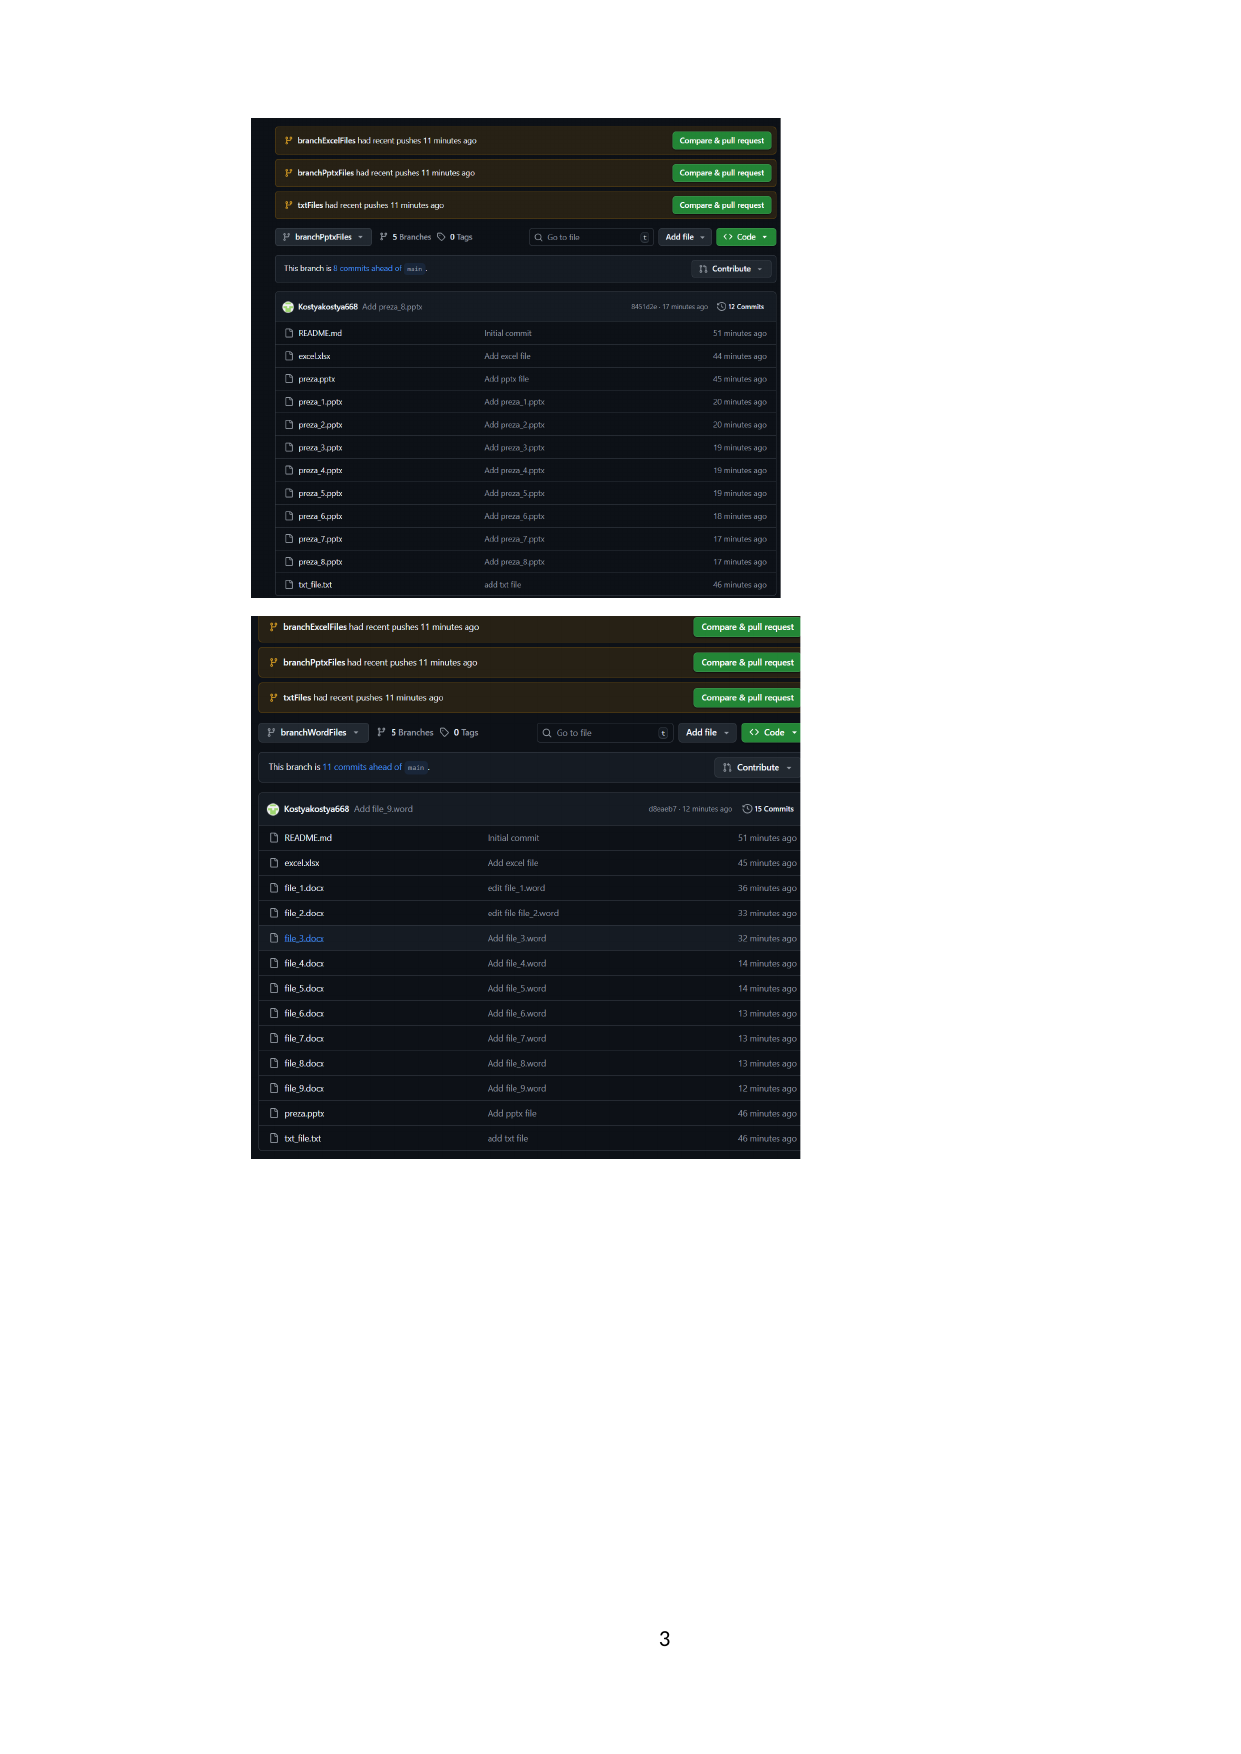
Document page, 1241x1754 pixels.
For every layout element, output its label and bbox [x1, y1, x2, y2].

picture [251, 616, 801, 1159]
picture [251, 118, 781, 598]
